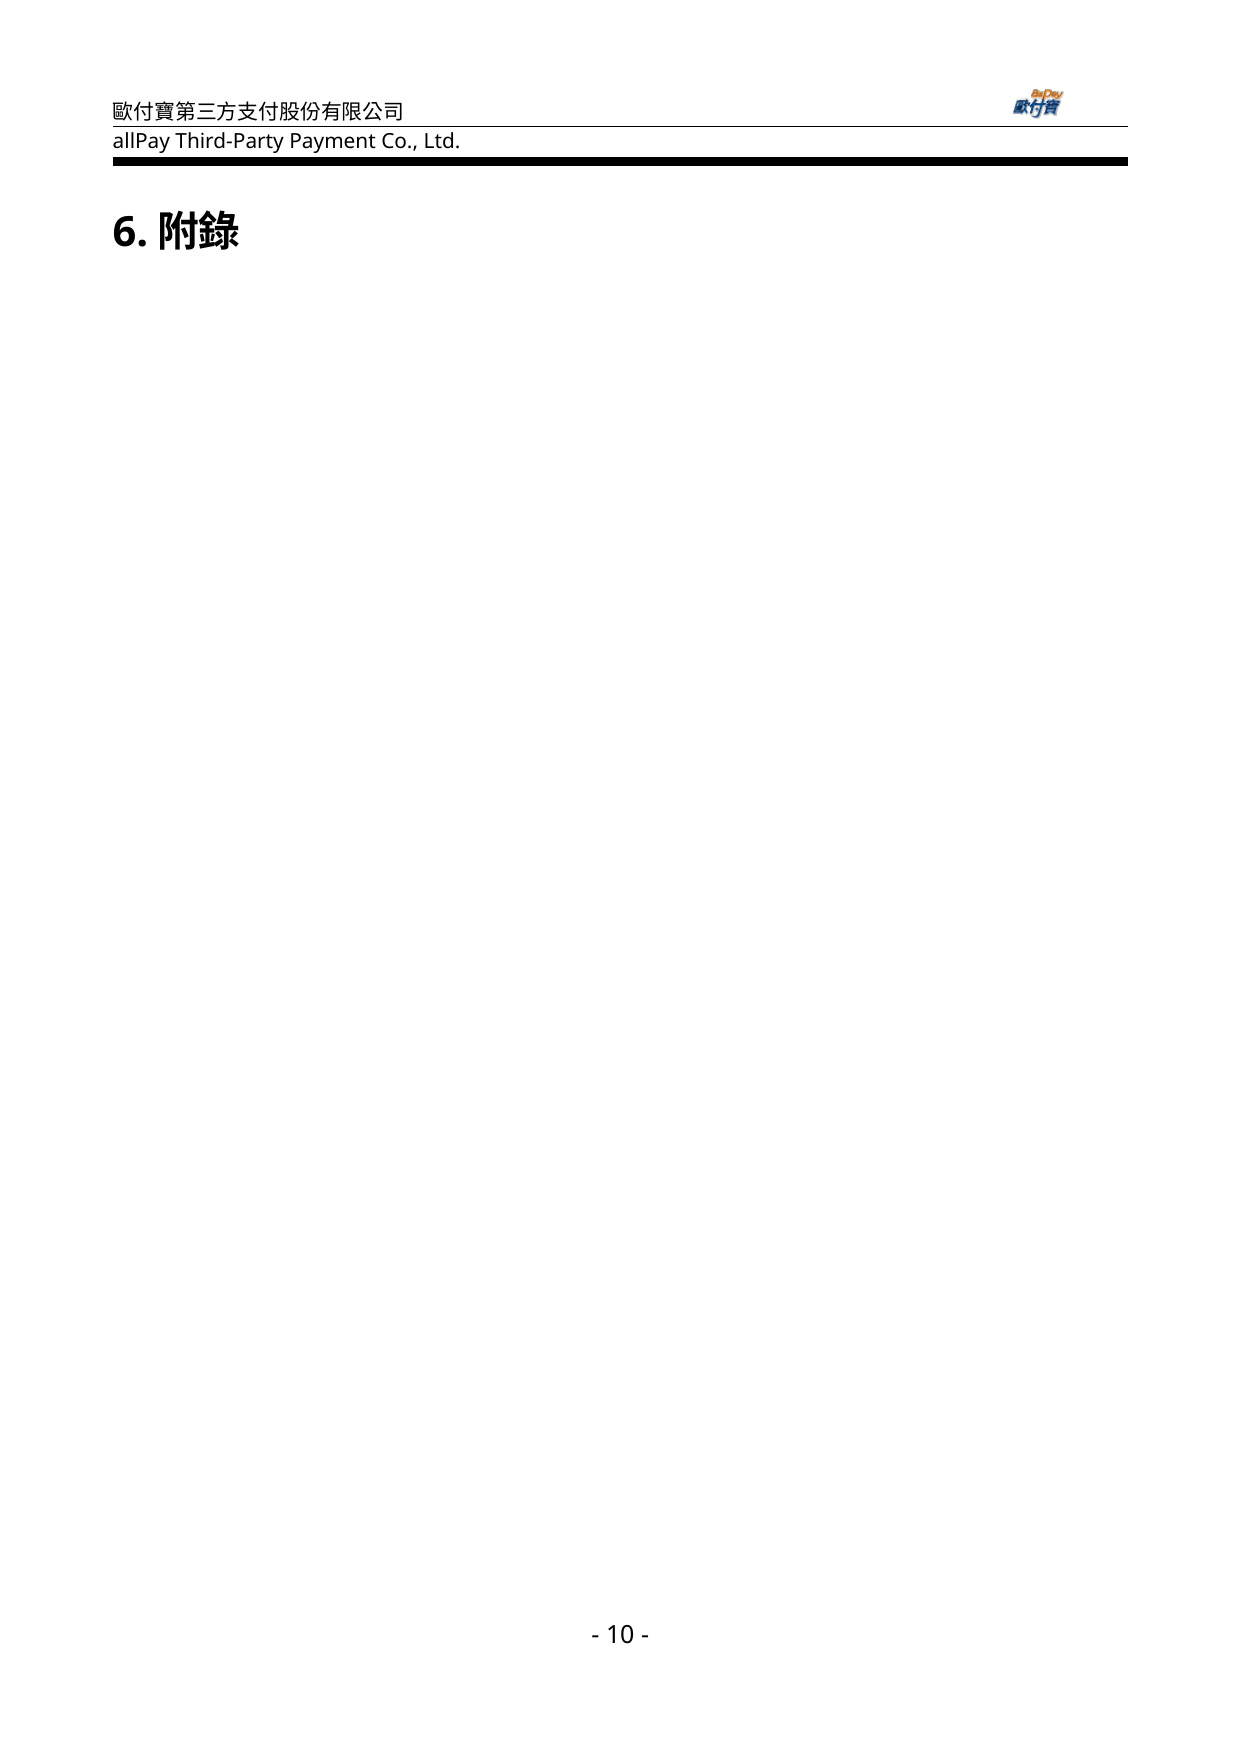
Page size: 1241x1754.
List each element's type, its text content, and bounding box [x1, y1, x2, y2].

subtitle 附錄 [112, 191, 1128, 266]
picture [1012, 88, 1064, 120]
